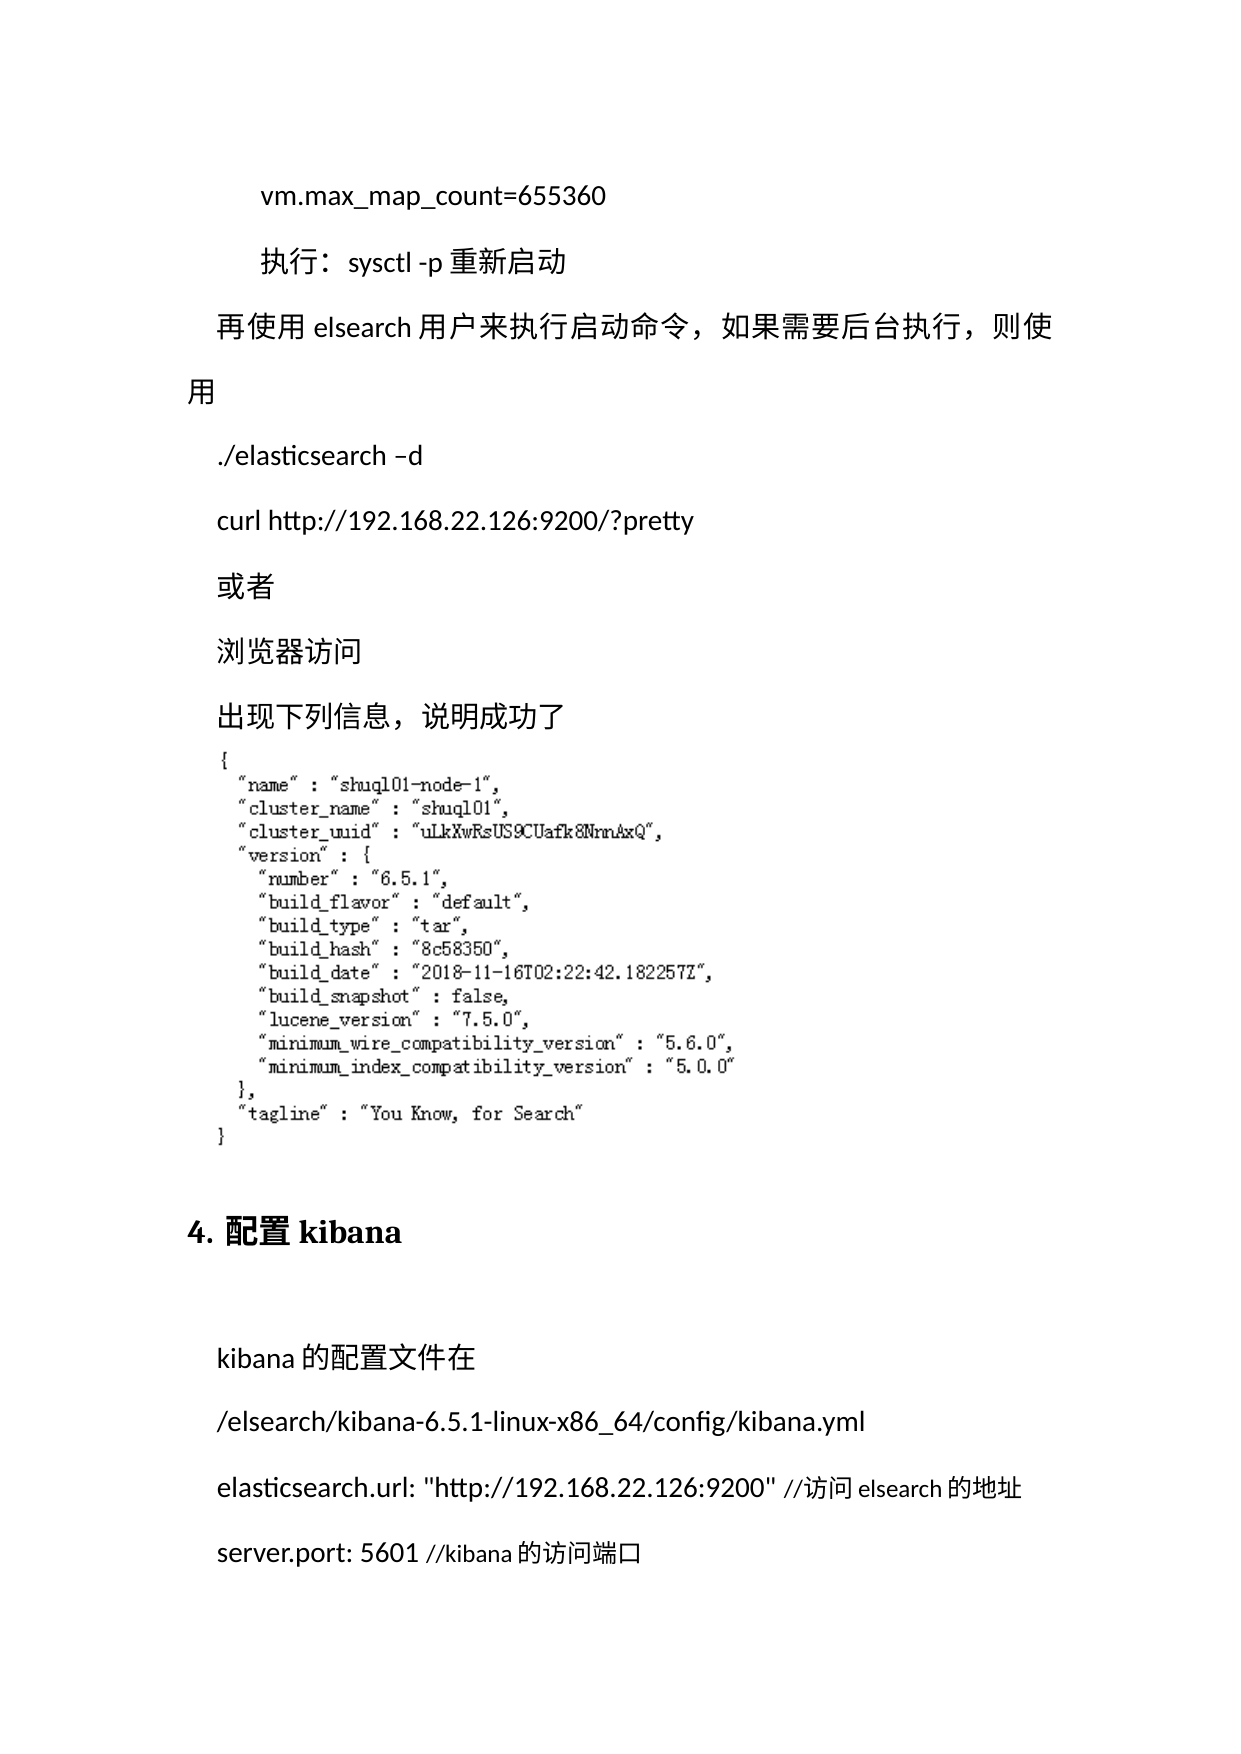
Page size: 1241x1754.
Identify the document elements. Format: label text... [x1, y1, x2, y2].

text 执行：sysctl -p 重新启动 [187, 227, 1053, 292]
text curl http://192.168.22.126:9200/?pretty [187, 487, 1053, 552]
subtitle 配置kibana [187, 1197, 1053, 1262]
text ./elasticsearch –d [187, 422, 1053, 487]
text 或者 [187, 552, 1053, 617]
text server.port: 5601 //kibana的访问端口 [187, 1519, 1053, 1584]
text 再使用elsearch用户来执行启动命令，如果需要后台执行，则使用 [187, 292, 1053, 422]
text 浏览器访问 [187, 617, 1053, 682]
text vm.max_map_count=655360 [187, 162, 1053, 227]
text kibana的配置文件在 [187, 1324, 1053, 1389]
text 出现下列信息，说明成功了 [187, 682, 1053, 747]
text elasticsearch.url: "http://192.168.22.126:9200" //访问elsearch的地址 [187, 1454, 1053, 1519]
text /elsearch/kibana-6.5.1-linux-x86_64/config/kibana.yml [187, 1389, 1053, 1454]
picture [216, 747, 764, 1150]
